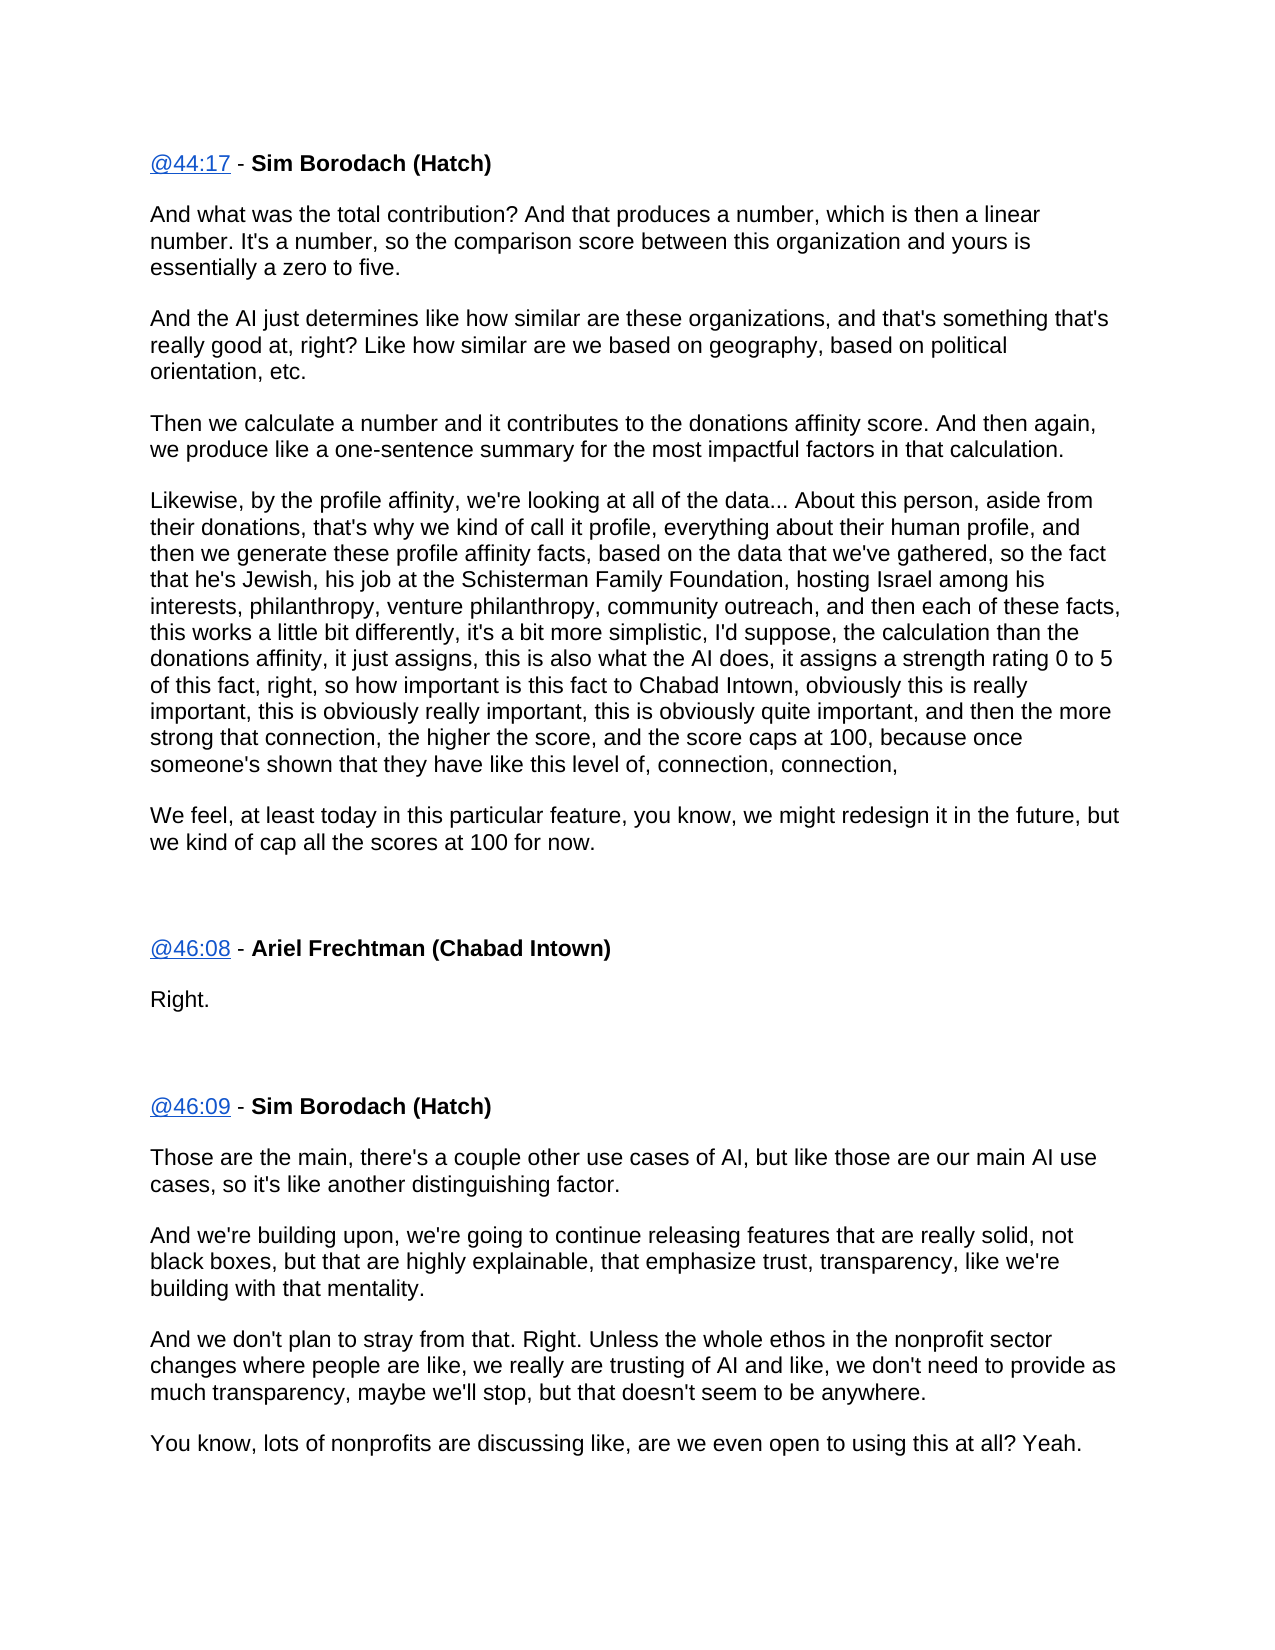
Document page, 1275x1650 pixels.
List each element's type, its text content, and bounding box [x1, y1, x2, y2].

text And what was the total contribution? And that produces a number, which is then a linear number. It's a number, so the comparison score between this organization and yours is essentially a zero to five. [150, 201, 1125, 280]
text @44:17 - Sim Borodach (Hatch) [150, 150, 1125, 176]
text Right. [150, 986, 1125, 1013]
text Those are the main, there's a couple other use cases of AI, but like those are our main AI use cases, so it's like another distinguishing factor. [150, 1144, 1125, 1197]
text And we don't plan to stray from that. Right. Unless the whole ethos in the nonprofit sector changes where people are like, we really are trusting of AI and like, we don't need to provide as much transparency, maybe we'll stop, but that doesn't seem to be anywhere. [150, 1326, 1125, 1405]
text @46:08 - Ariel Frechtman (Chabad Intown) [150, 935, 1125, 961]
text And the AI just determines like how similar are these organizations, and that's something that's really good at, right? Like how similar are we based on geography, based on political orientation, etc. [150, 305, 1125, 384]
text Likewise, by the profile affinity, we're looking at all of the data... About this person, aside from their donations, that's why we kind of call it profile, everything about their human profile, and then we generate these profile affinity facts, based on the data that we've gathered, so the fact that he's Jewish, his job at the Schisterman Family Foundation, hosting Israel among his interests, philanthropy, venture philanthropy, community outreach, and then each of these facts, this works a little bit differently, it's a bit more simplistic, I'd suppose, the calculation than the donations affinity, it just assigns, this is also what the AI does, it assigns a strength rating 0 to 5 of this fact, right, so how important is this fact to Chabad Intown, obviously this is really important, this is obviously really important, this is obviously quite important, and then the more strong that connection, the higher the score, and the score caps at 100, because once someone's shown that they have like this level of, connection, connection, [150, 487, 1125, 777]
text @46:09 - Sim Borodach (Hatch) [150, 1093, 1125, 1119]
text And we're building upon, we're going to continue releasing features that are really solid, not black boxes, but that are highly explainable, that emphasize trust, transparency, like we're building with that mentality. [150, 1222, 1125, 1301]
text You know, lots of nonprofits are discussing like, are we even open to using this at all? Yeah. [150, 1430, 1125, 1456]
text Then we calculate a number and it contributes to the donations affinity score. And then again, we produce like a one-sentence summary for the most impactful factors in that calculation. [150, 409, 1125, 462]
text We feel, at least today in this particular feature, you know, we might redesign it in the future, but we kind of cap all the scores at 100 for now. [150, 802, 1125, 855]
